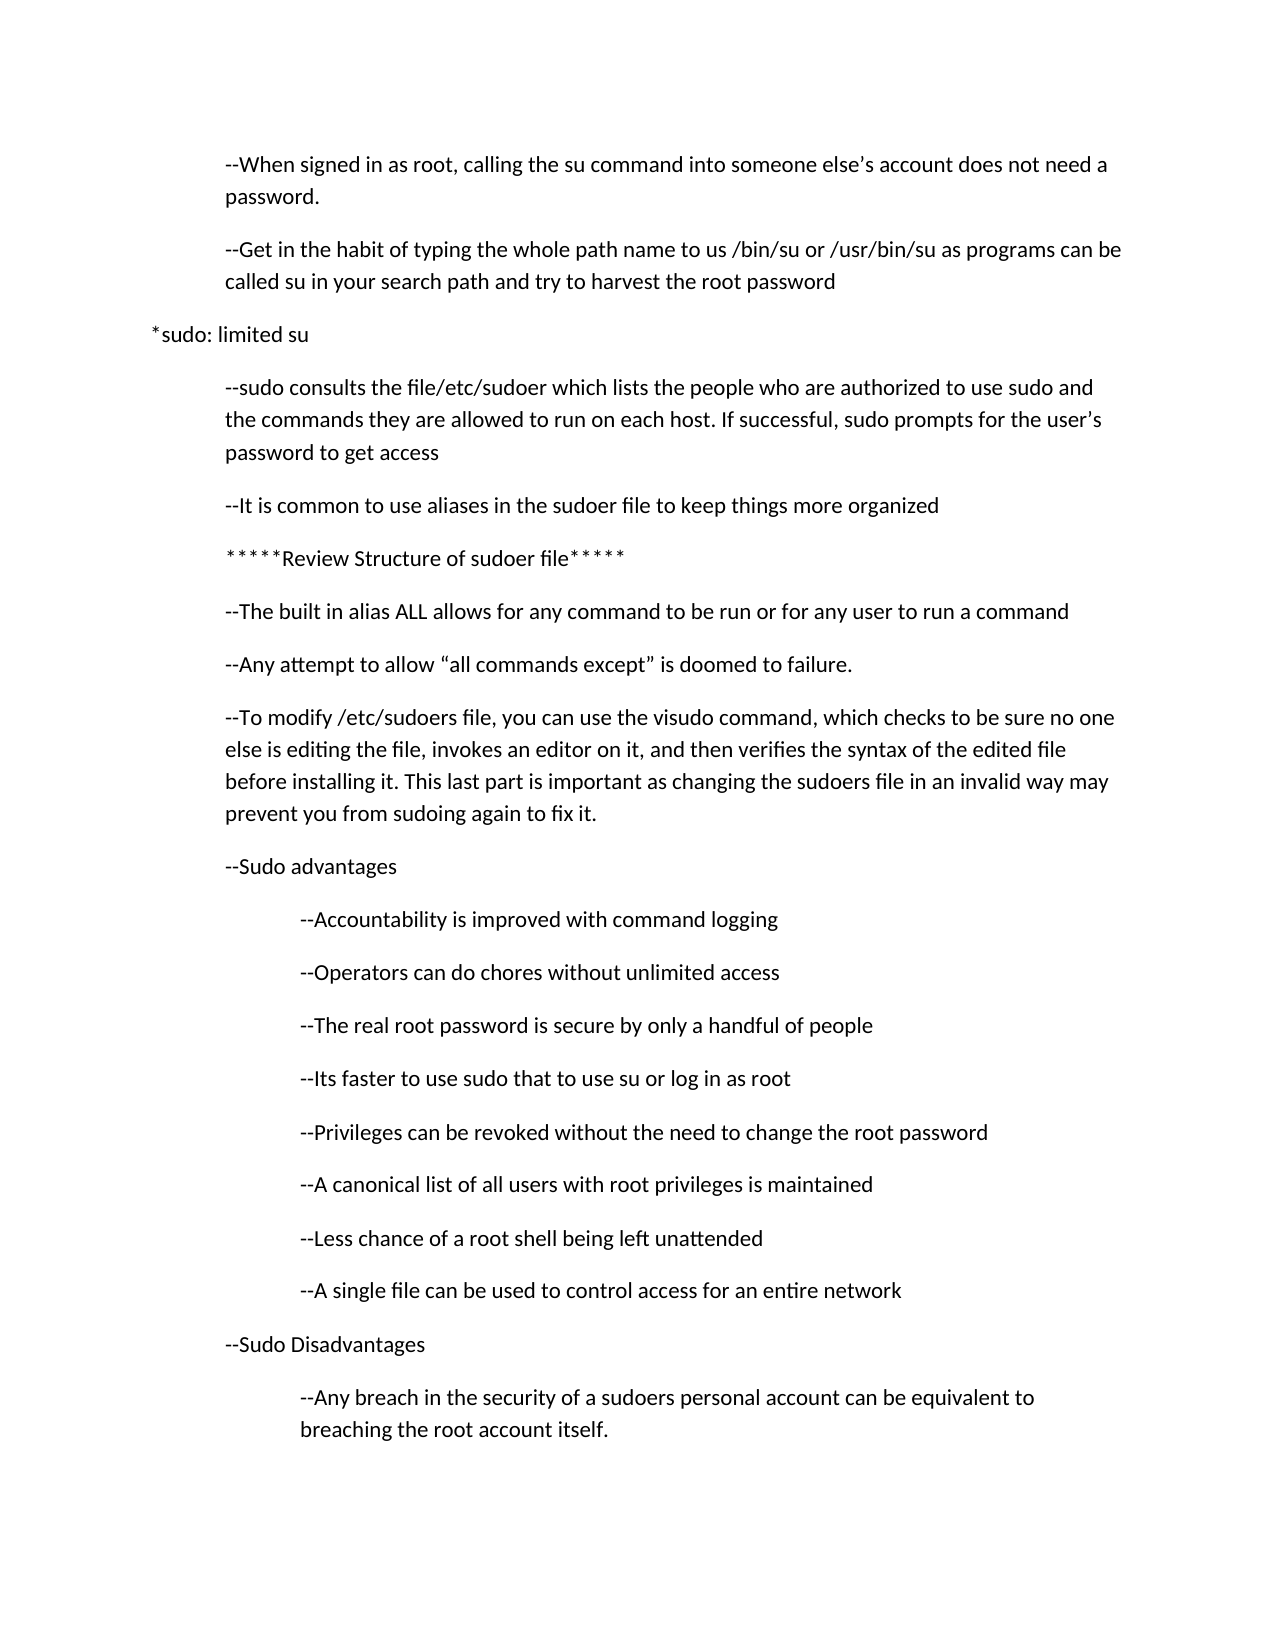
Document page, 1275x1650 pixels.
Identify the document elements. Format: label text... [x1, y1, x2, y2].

text --Operators can do chores without unlimited access [225, 958, 1125, 987]
text --Any breach in the security of a sudoers personal account can be equivalent to breaching the root account itself. [300, 1383, 1125, 1443]
text --Any attempt to allow “all commands except” is doomed to failure. [150, 650, 1125, 678]
text --When signed in as root, calling the su command into someone else’s account does not need a password. [225, 150, 1125, 210]
text --A canonical list of all users with root privileges is maintained [225, 1171, 1125, 1199]
text --Its faster to use sudo that to use su or log in as root [225, 1064, 1125, 1093]
text *****Review Structure of sudoer file***** [225, 544, 1125, 572]
text --Sudo advantages [225, 852, 1125, 881]
text --Less chance of a root shell being left unattended [225, 1224, 1125, 1252]
text --sudo consults the file/etc/sudoer which lists the people who are authorized to use sudo and the commands they are allowed to run on each host. If successful, sudo prompts for the user’s password to get access [225, 373, 1125, 466]
text --It is common to use aliases in the sudoer file to keep things more organized [225, 491, 1125, 519]
text --Get in the habit of typing the whole path name to us /bin/su or /usr/bin/su as programs can be called su in your search path and try to harvest the root password [225, 235, 1125, 295]
text --Accountability is improved with command logging [225, 906, 1125, 933]
text --Sudo Disadvantages [225, 1330, 1125, 1358]
text --To modify /etc/sudoers file, you can use the visudo command, which checks to be sure no one else is editing the file, invokes an editor on it, and then verifies the syntax of the edited file before installing it. This last part is important as changing the sudoers file in an invalid way may prevent you from sudoing again to fix it. [225, 703, 1125, 827]
text --Privileges can be revoked without the need to change the root password [225, 1118, 1125, 1146]
text *sudo: limited su [150, 320, 1125, 348]
text --The built in alias ALL allows for any command to be run or for any user to run a command [150, 597, 1125, 625]
text --The real root password is secure by only a handful of people [225, 1012, 1125, 1039]
text --A single file can be used to control access for an entire network [225, 1277, 1125, 1305]
